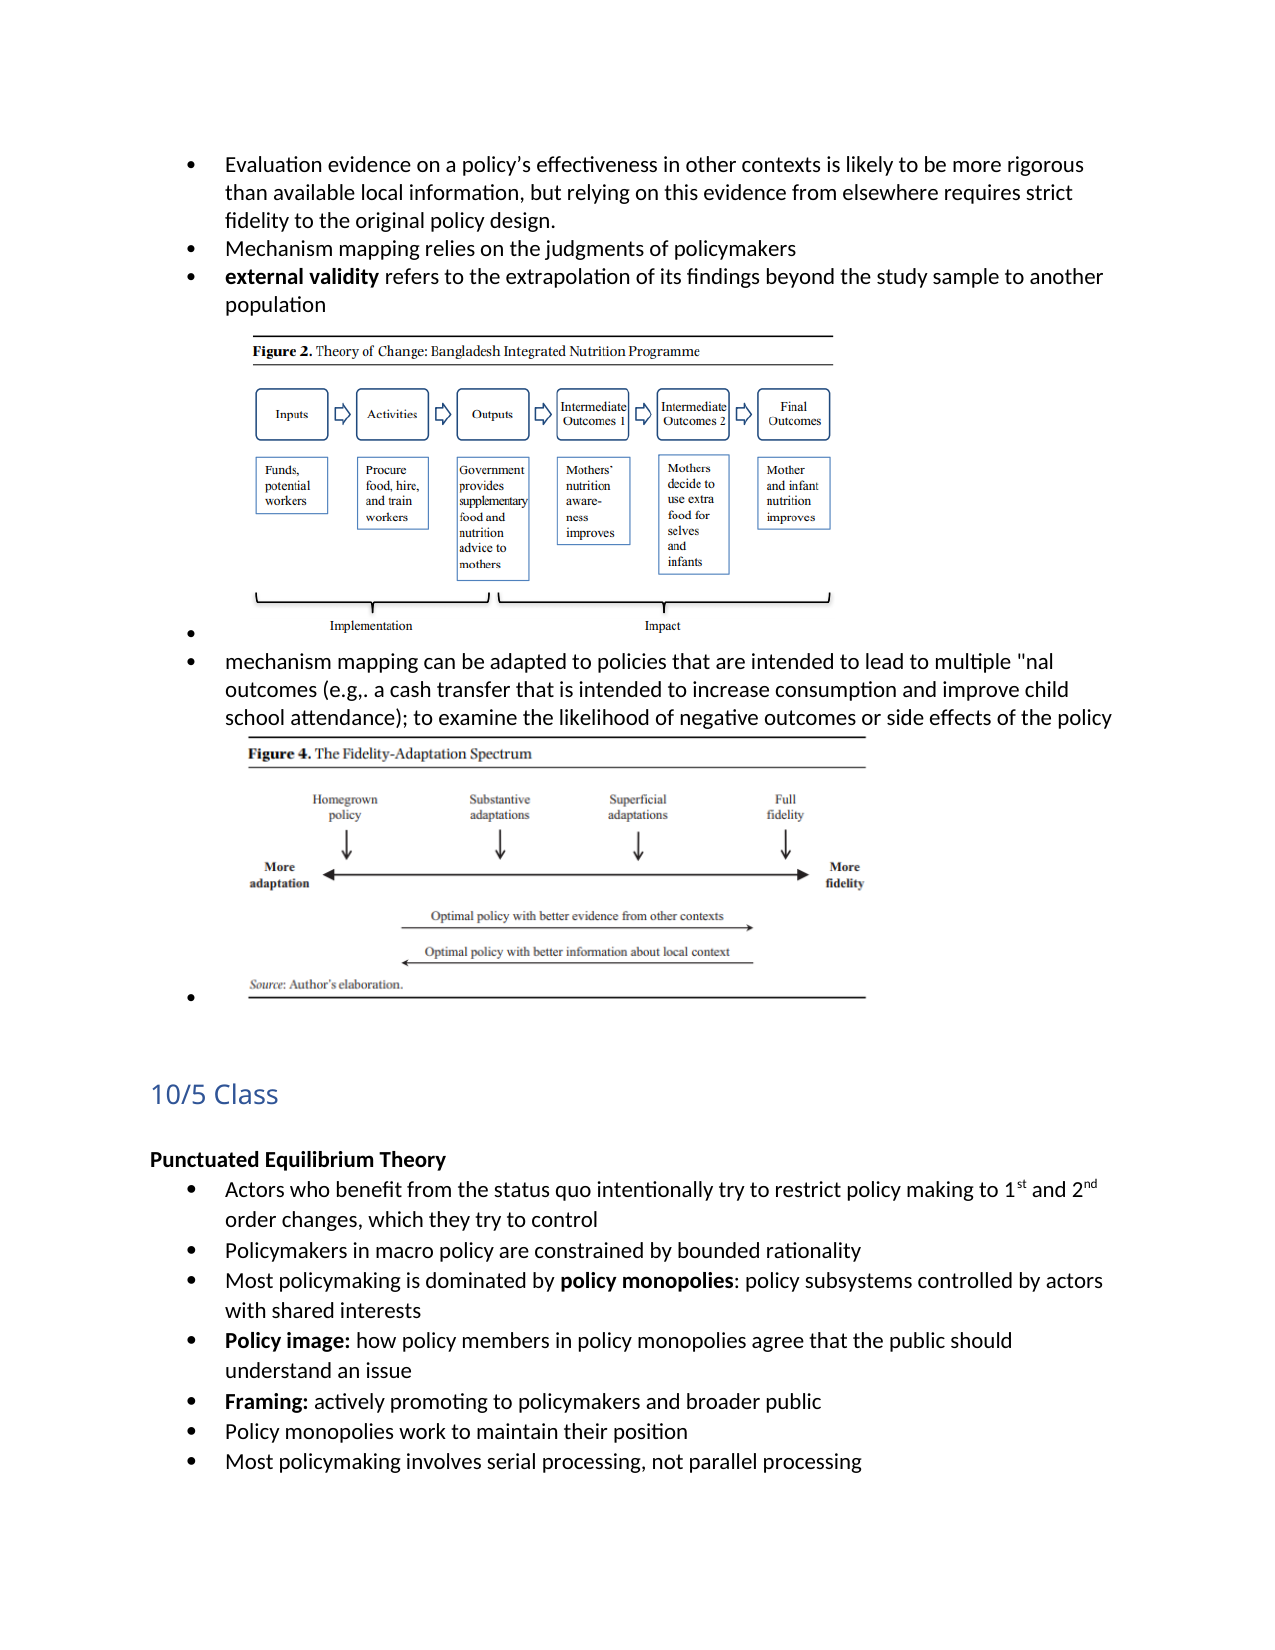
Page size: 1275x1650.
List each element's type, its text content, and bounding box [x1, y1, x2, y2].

list Most policymaking is dominated by policy monopolies: policy subsystems controlled by actors with shared interests [187, 1266, 1125, 1324]
picture [225, 318, 864, 642]
list Policy image: how policy members in policy monopolies agree that the public should understand an issue [187, 1326, 1125, 1384]
list Most policymaking involves serial processing, not parallel processing [187, 1447, 1125, 1475]
subtitle 10/5 Class [150, 1075, 1125, 1112]
list mechanism mapping can be adapted to policies that are intended to lead to multiple "nal outcomes (e.g,. a cash transfer that is intended to increase consumption and improve child school attendance); to examine the likelihood of negative outcomes or side effects of the policy [187, 647, 1125, 731]
list Framing: actively promoting to policymakers and broader public [187, 1387, 1125, 1415]
text Punctuated Equilibrium Theory [150, 1145, 1125, 1173]
list Evaluation evidence on a policy’s effectiveness in other contexts is likely to be more rigorous than available local information, but relying on this evidence from elsewhere requires strict fidelity to the original policy design. [187, 150, 1125, 234]
list Policy monopolies work to maintain their position [187, 1417, 1125, 1445]
list Actors who benefit from the status quo intentionally try to restrict policy making to 1st and 2nd order changes, which they try to control [187, 1175, 1125, 1233]
list Mechanism mapping relies on the judgments of policymakers [187, 234, 1125, 262]
picture [225, 731, 883, 1006]
list Policymakers in macro policy are constrained by bounded rationality [187, 1236, 1125, 1264]
list external validity refers to the extrapolation of its findings beyond the study sample to another population [187, 262, 1125, 318]
